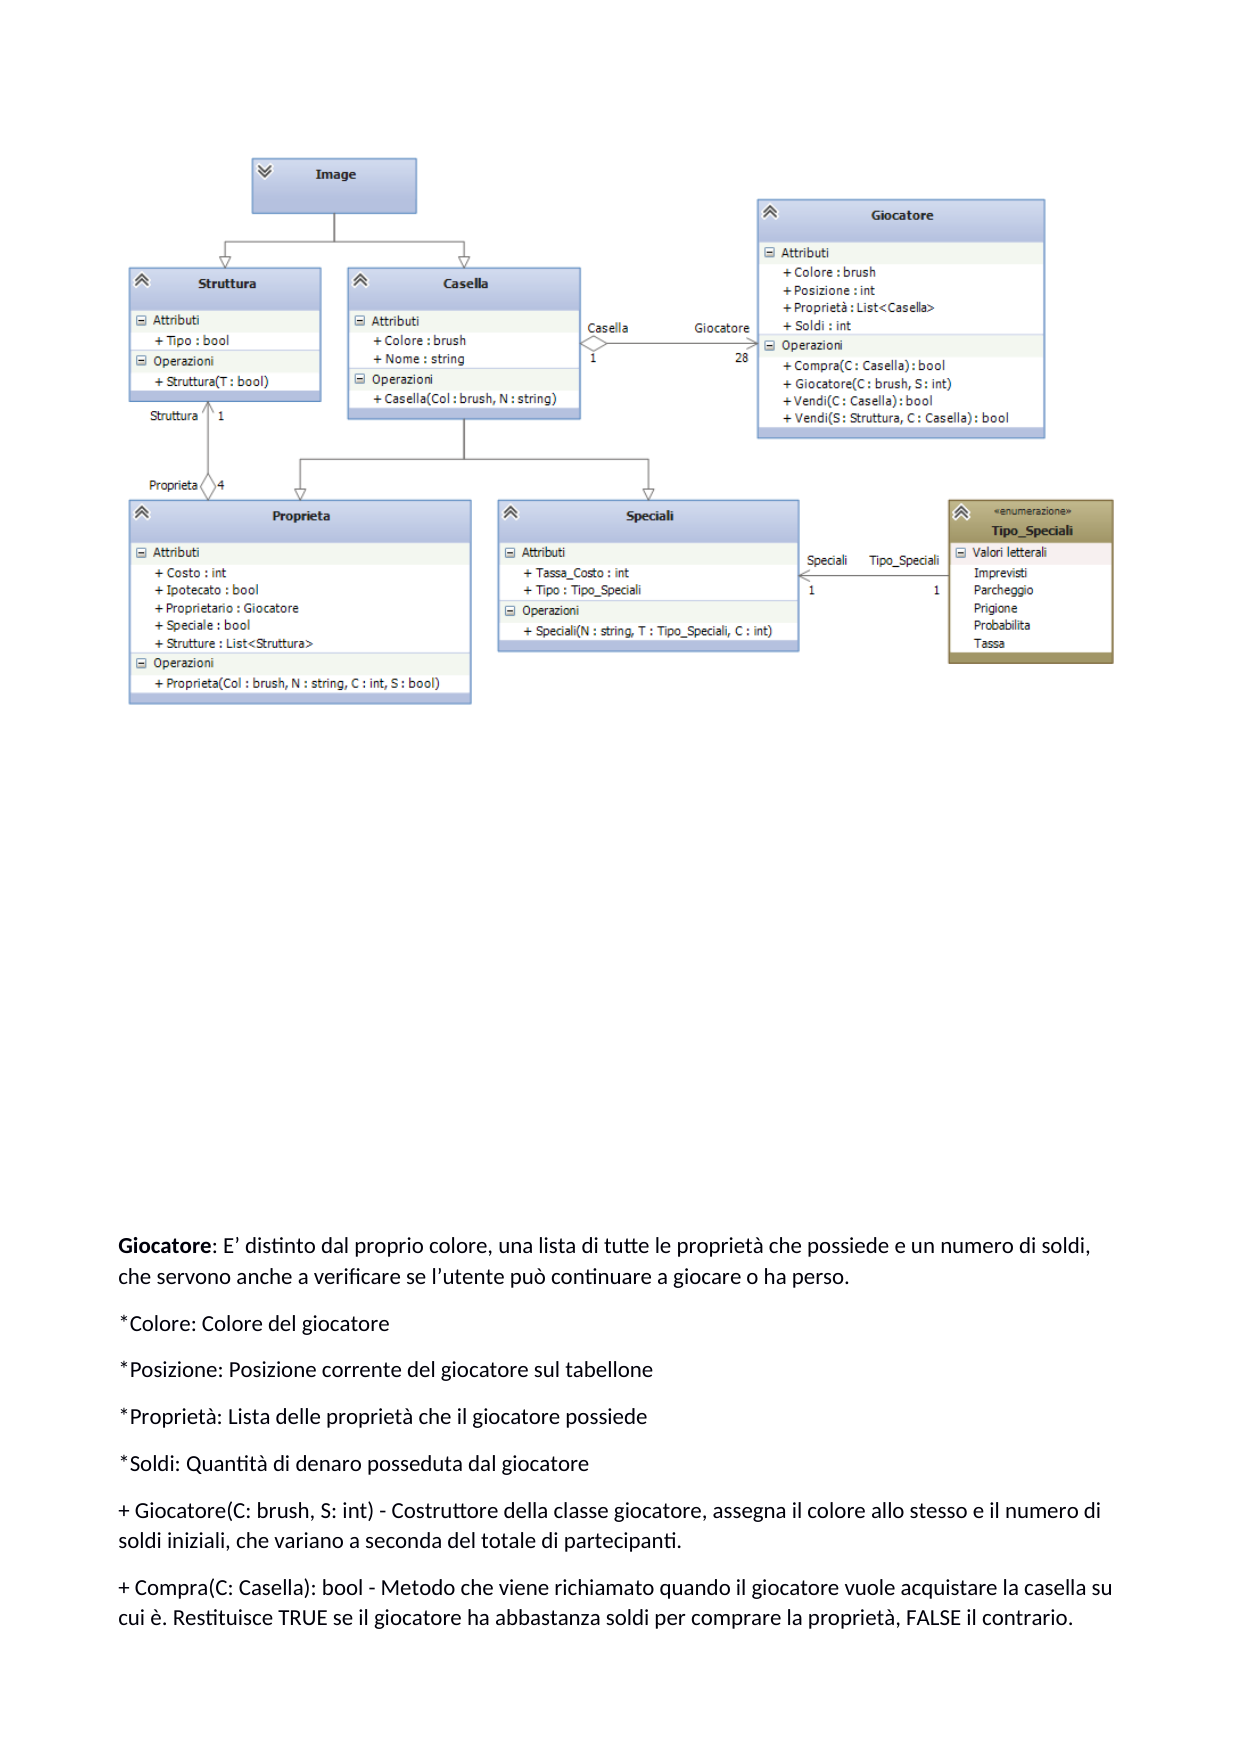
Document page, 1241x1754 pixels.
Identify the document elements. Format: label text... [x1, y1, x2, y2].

text Giocatore: E’ distinto dal proprio colore, una lista di tutte le proprietà che possiede e un numero di soldi, che servono anche a verificare se l’utente può continuare a giocare o ha perso. [118, 1232, 1122, 1290]
text *Proprietà: Lista delle proprietà che il giocatore possiede [118, 1402, 1122, 1431]
text *Colore: Colore del giocatore [118, 1309, 1122, 1337]
text + Giocatore(C: brush, S: int) - Costruttore della classe giocatore, assegna il colore allo stesso e il numero di soldi iniziali, che variano a seconda del totale di partecipanti. [118, 1496, 1122, 1554]
text + Compra(C: Casella): bool - Metodo che viene richiamato quando il giocatore vuole acquistare la casella su cui è. Restituisce TRUE se il giocatore ha abbastanza soldi per comprare la proprietà, FALSE il contrario. [118, 1573, 1122, 1632]
text *Posizione: Posizione corrente del giocatore sul tabellone [118, 1356, 1122, 1384]
text *Soldi: Quantità di denaro posseduta dal giocatore [118, 1449, 1122, 1477]
picture [118, 147, 1123, 714]
